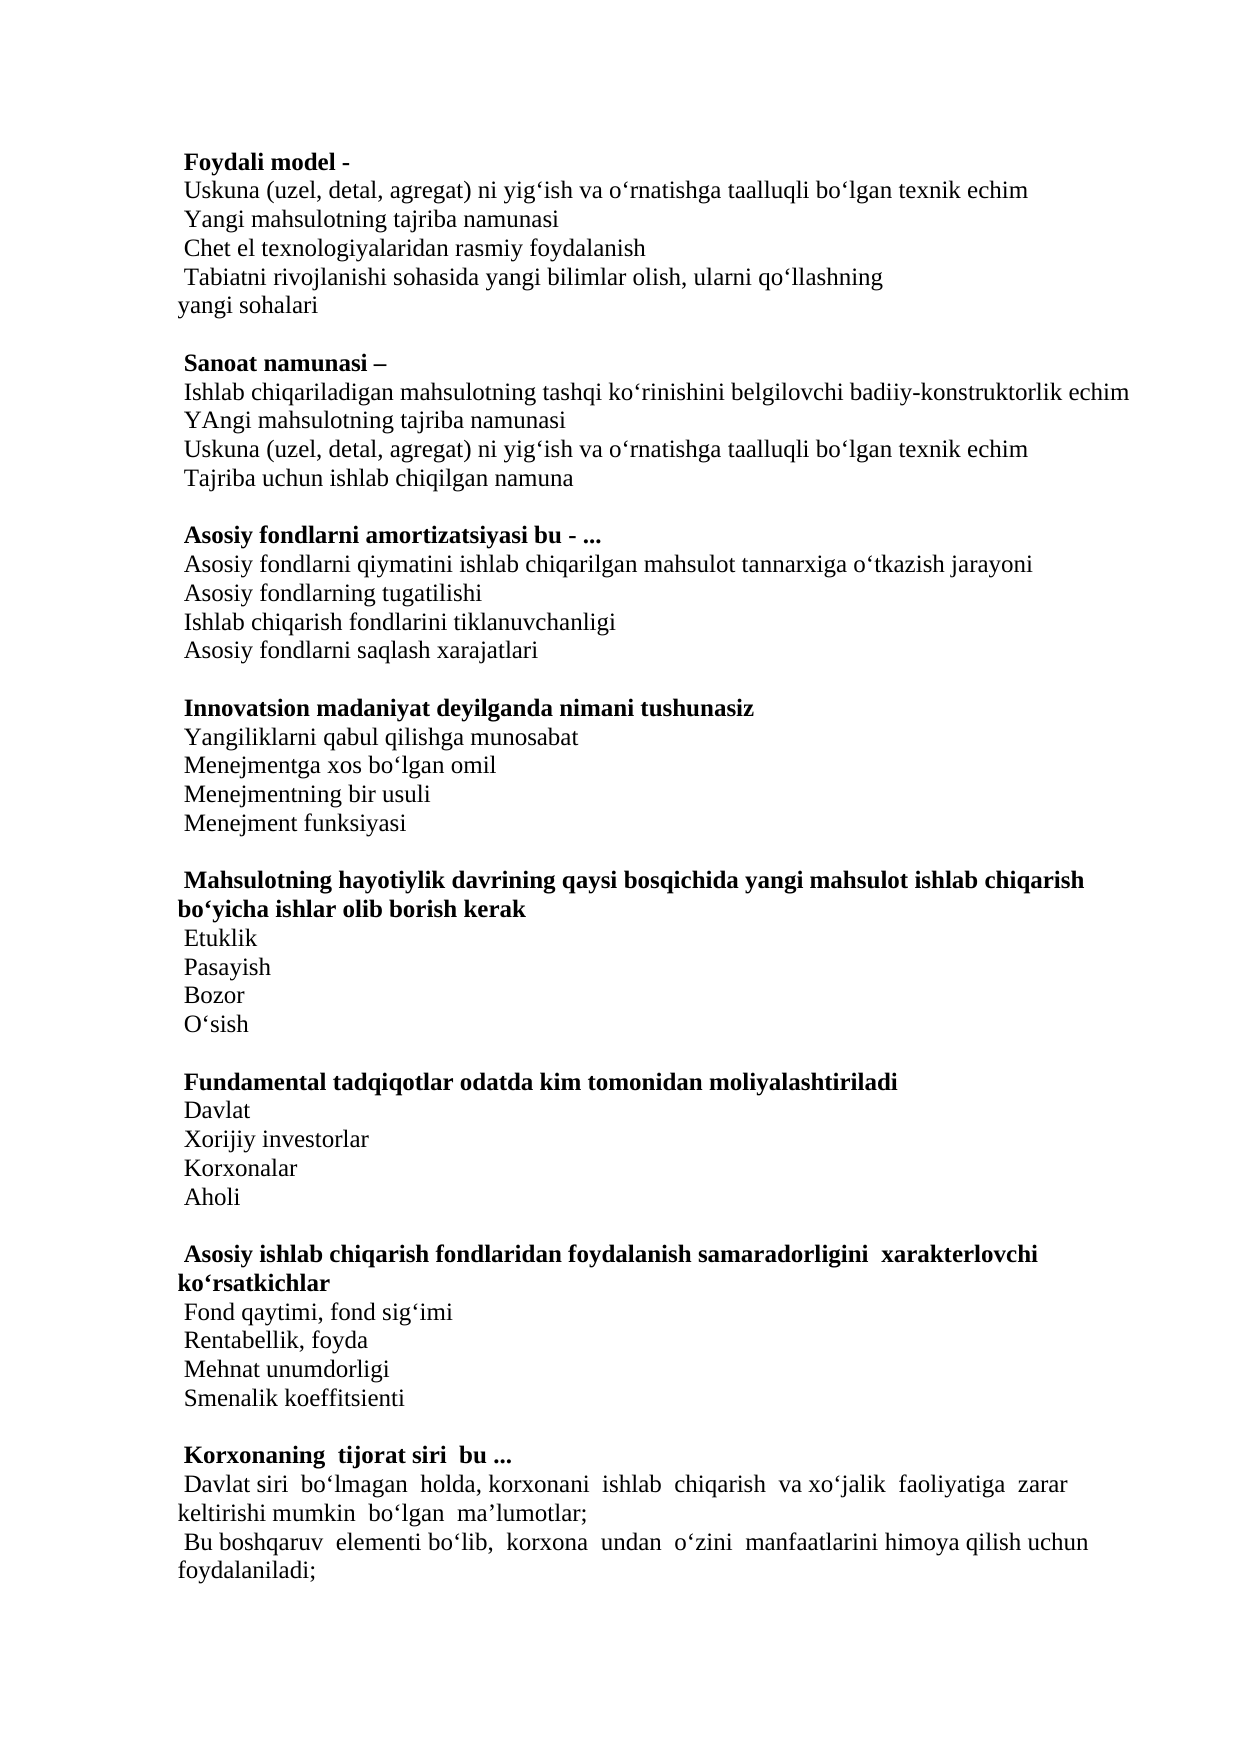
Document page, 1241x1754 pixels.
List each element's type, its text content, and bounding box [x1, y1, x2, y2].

text yangi sohalari [177, 291, 1152, 319]
text Menejment funksiyasi [177, 808, 1152, 837]
text Sanoat namunasi – [177, 348, 1152, 377]
text Korxonalar [177, 1153, 1152, 1182]
text Menejmentning bir usuli [177, 779, 1152, 808]
text O‘sish [177, 1009, 1152, 1038]
text Foydali model - [177, 147, 1152, 176]
text Asosiy fondlarni amortizatsiyasi bu - ... [177, 521, 1152, 549]
text Chet el texnologiyalaridan rasmiy foydalanish [177, 233, 1152, 262]
text Uskuna (uzel, detal, agregat) ni yig‘ish va o‘rnatishga taalluqli bo‘lgan texnik echim [177, 434, 1152, 463]
text Uskuna (uzel, detal, agregat) ni yig‘ish va o‘rnatishga taalluqli bo‘lgan texnik echim [177, 176, 1152, 204]
text Smenalik koeffitsienti [177, 1383, 1152, 1412]
text Bu boshqaruv elementi bo‘lib, korxona undan o‘zini manfaatlarini himoya qilish uchun foydalaniladi; [177, 1527, 1152, 1584]
text Davlat [177, 1096, 1152, 1124]
text Fundamental tadqiqotlar odatda kim tomonidan moliyalashtiriladi [177, 1067, 1152, 1096]
text Ishlab chiqarish fondlarini tiklanuvchanligi [177, 607, 1152, 636]
text Mahsulotning hayotiylik davrining qaysi bosqichida yangi mahsulot ishlab chiqarish bo‘yicha ishlar olib borish kerak [177, 866, 1152, 923]
text Yangi mahsulotning tajriba namunasi [177, 204, 1152, 233]
text Asosiy fondlarning tugatilishi [177, 578, 1152, 607]
text Innovatsion madaniyat deyilganda nimani tushunasiz [177, 693, 1152, 722]
text Tajriba uchun ishlab chiqilgan namuna [177, 463, 1152, 492]
text Fond qaytimi, fond sig‘imi [177, 1297, 1152, 1326]
text Davlat siri bo‘lmagan holda, korxonani ishlab chiqarish va xo‘jalik faoliyatiga zarar keltirishi mumkin bo‘lgan ma’lumotlar; [177, 1469, 1152, 1527]
text YAngi mahsulotning tajriba namunasi [177, 406, 1152, 434]
text Asosiy fondlarni saqlash xarajatlari [177, 636, 1152, 664]
text Mehnat unumdorligi [177, 1354, 1152, 1383]
text Tabiatni rivojlanishi sohasida yangi bilimlar olish, ularni qo‘llashning [177, 262, 1152, 291]
text Ishlab chiqariladigan mahsulotning tashqi ko‘rinishini belgilovchi badiiy-konstruktorlik echim [177, 377, 1152, 406]
text Menejmentga xos bo‘lgan omil [177, 751, 1152, 779]
text Yangiliklarni qabul qilishga munosabat [177, 722, 1152, 751]
text Aholi [177, 1182, 1152, 1211]
text Bozor [177, 981, 1152, 1009]
text Xorijiy investorlar [177, 1124, 1152, 1153]
text Pasayish [177, 952, 1152, 981]
text Rentabellik, foyda [177, 1326, 1152, 1354]
text Asosiy ishlab chiqarish fondlaridan foydalanish samaradorligini xarakterlovchi ko‘rsatkichlar [177, 1239, 1152, 1297]
text Etuklik [177, 923, 1152, 952]
text Korxonaning tijorat siri bu ... [177, 1441, 1152, 1469]
text Asosiy fondlarni qiymatini ishlab chiqarilgan mahsulot tannarxiga o‘tkazish jarayoni [177, 549, 1152, 578]
